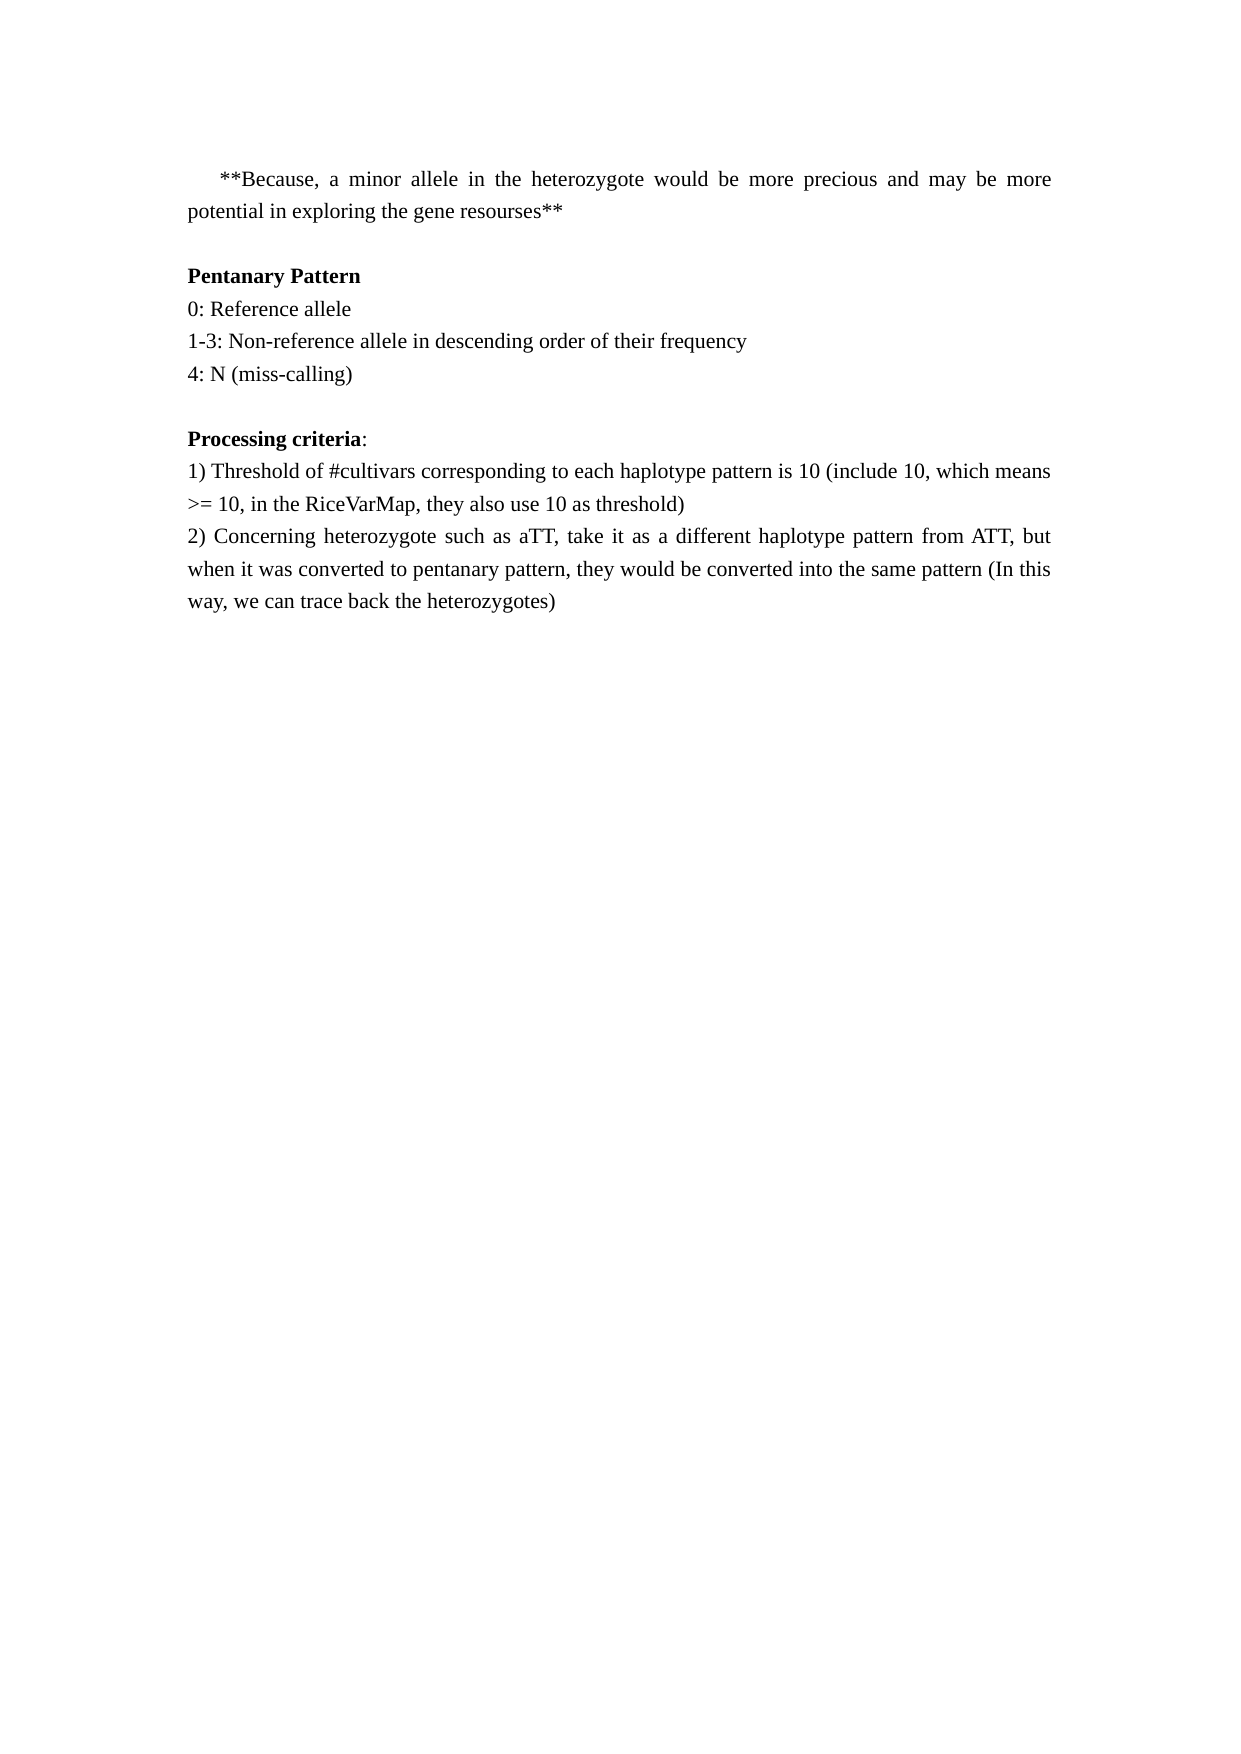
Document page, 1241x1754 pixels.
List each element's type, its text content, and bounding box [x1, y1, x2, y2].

text 1-3: Non-reference allele in descending order of their frequency [187, 324, 1053, 357]
text 1) Threshold of #cultivars corresponding to each haplotype pattern is 10 (include 10, which means >= 10, in the RiceVarMap, they also use 10 as threshold) [187, 454, 1053, 519]
text Processing criteria: [187, 422, 1053, 454]
text 4: N (miss-calling) [187, 357, 1053, 389]
text 0: Reference allele [187, 292, 1053, 324]
text **Because, a minor allele in the heterozygote would be more precious and may be more potential in exploring the gene resourses** [187, 162, 1053, 227]
text Pentanary Pattern [187, 259, 1053, 292]
text 2) Concerning heterozygote such as aTT, take it as a different haplotype pattern from ATT, but when it was converted to pentanary pattern, they would be converted into the same pattern (In this way, we can trace back the heterozygotes) [187, 519, 1053, 617]
